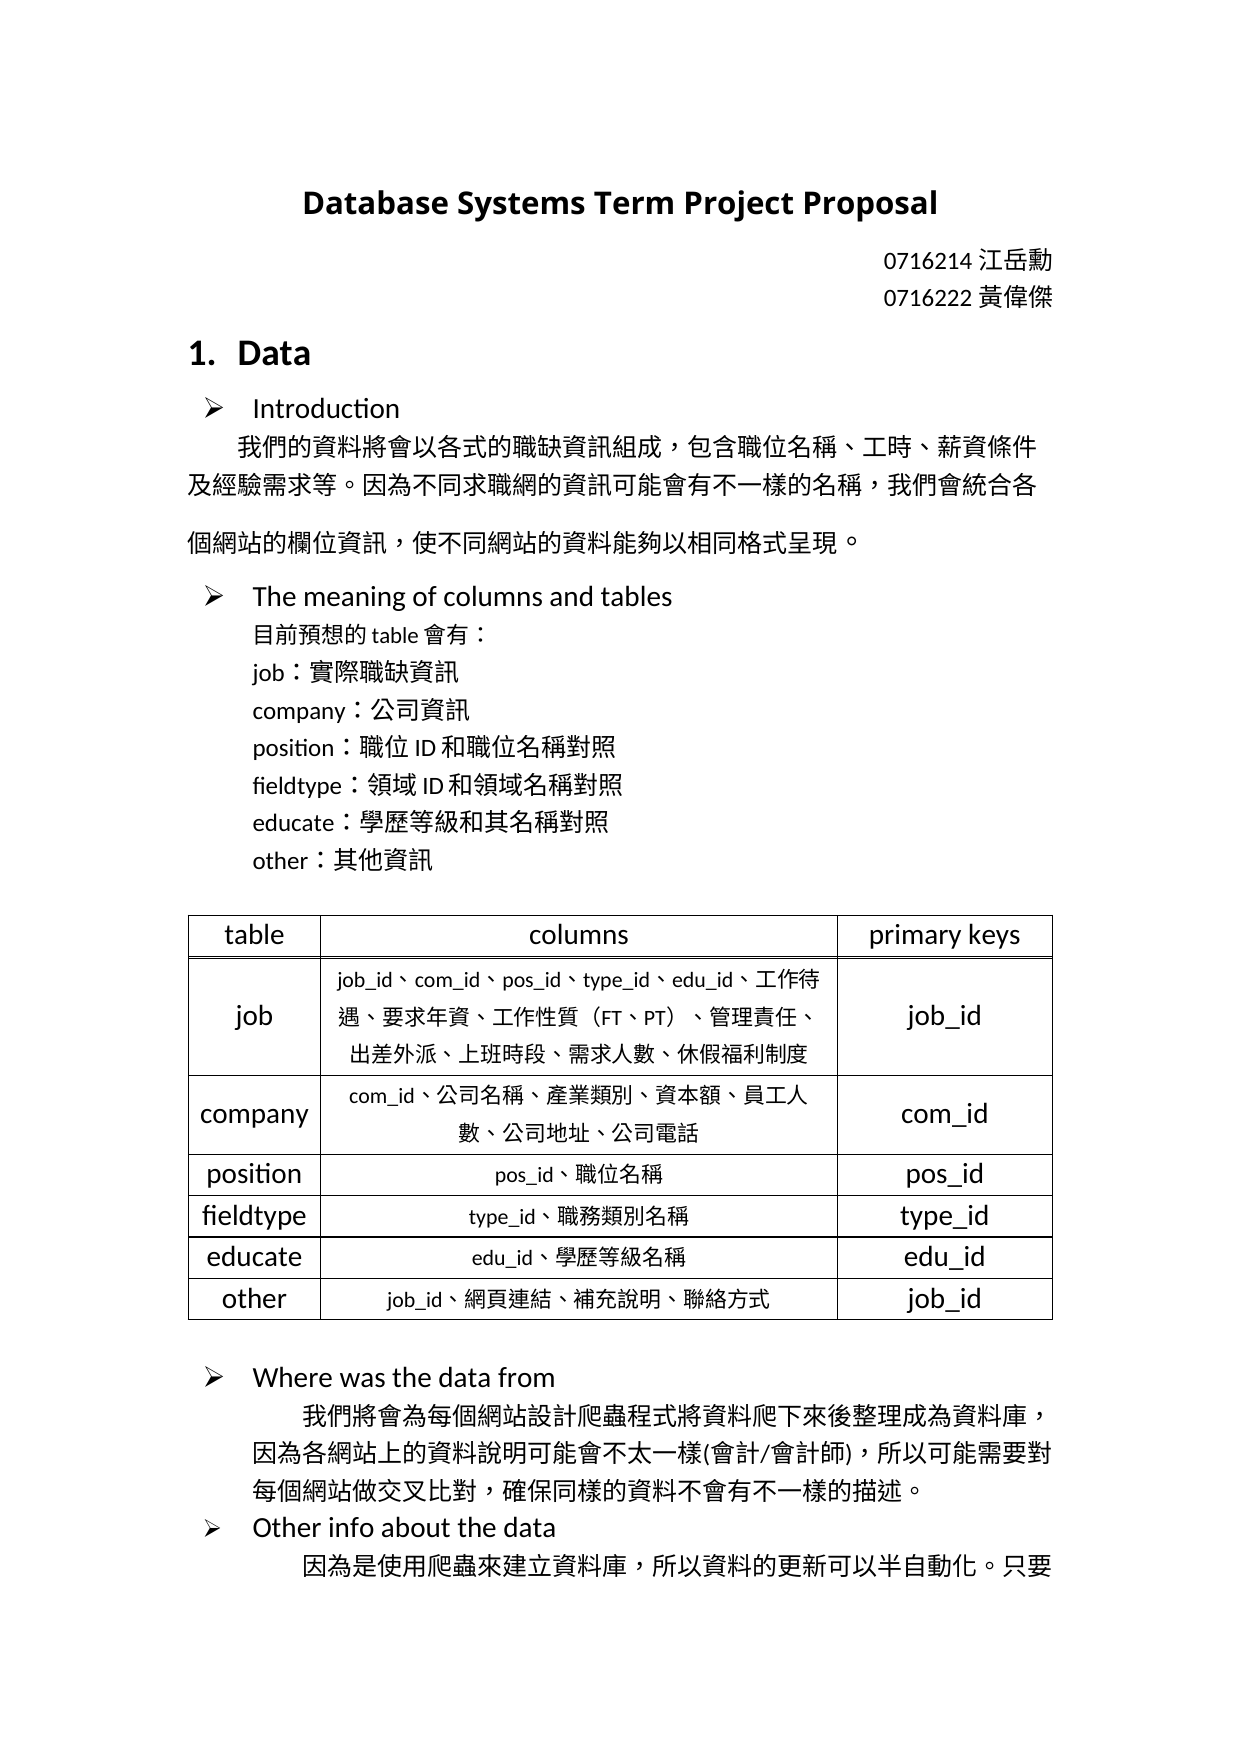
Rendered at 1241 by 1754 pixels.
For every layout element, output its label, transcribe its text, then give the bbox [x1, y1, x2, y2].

text Database Systems Term Project Proposal [187, 164, 1053, 239]
list fieldtype：領域ID和領域名稱對照 [252, 764, 1053, 802]
table_cell job_id [838, 959, 1052, 1074]
table_cell type_id、職務類別名稱 [321, 1196, 837, 1236]
table_cell other [189, 1279, 320, 1319]
table_cell educate [189, 1238, 320, 1278]
table_cell position [189, 1155, 320, 1195]
table_header table [189, 916, 320, 956]
list educate：學歷等級和其名稱對照 [252, 802, 1053, 839]
table_header primary keys [838, 916, 1052, 956]
table_header columns [321, 916, 837, 956]
list Introduction [202, 389, 1053, 427]
table_cell com_id、公司名稱、產業類別、資本額、員工人數、公司地址、公司電話 [321, 1076, 837, 1153]
list Where was the data from [202, 1358, 1053, 1395]
table_cell edu_id、學歷等級名稱 [321, 1238, 837, 1278]
table_cell com_id [838, 1076, 1052, 1153]
table_cell pos_id、職位名稱 [321, 1155, 837, 1195]
list other：其他資訊 [252, 839, 1053, 877]
list The meaning of columns and tables [202, 577, 1053, 614]
list Other info about the data [202, 1508, 1053, 1545]
list 目前預想的table會有： [252, 614, 1053, 652]
table_cell pos_id [838, 1155, 1052, 1195]
text 我們的資料將會以各式的職缺資訊組成，包含職位名稱、工時、薪資條件及經驗需求等。因為不同求職網的資訊可能會有不一樣的名稱，我們會統合各個網站的欄位資訊，使不同網站的資料能夠以相同格式呈現。 [187, 427, 1053, 577]
table_cell job [189, 959, 320, 1074]
table_cell company [189, 1076, 320, 1153]
list 我們將會為每個網站設計爬蟲程式將資料爬下來後整理成為資料庫，因為各網站上的資料說明可能會不太一樣(會計/會計師)，所以可能需要對每個網站做交叉比對，確保同樣的資料不會有不一樣的描述。 [252, 1395, 1053, 1508]
table_cell job_id [838, 1279, 1052, 1319]
table_cell job_id、com_id、pos_id、type_id、edu_id、工作待遇、要求年資、工作性質（FT、PT）、管理責任、出差外派、上班時段、需求人數、休假福利制度 [321, 959, 837, 1074]
text 0716214 江岳勳 [187, 239, 1053, 277]
list company：公司資訊 [252, 689, 1053, 727]
table_cell job_id、網頁連結、補充說明、聯絡方式 [321, 1279, 837, 1319]
table_cell fieldtype [189, 1196, 320, 1236]
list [252, 1545, 1053, 1583]
list Data [187, 314, 1053, 389]
list position：職位ID和職位名稱對照 [252, 727, 1053, 764]
list job：實際職缺資訊 [252, 652, 1053, 689]
table_cell type_id [838, 1196, 1052, 1236]
text 0716222 黃偉傑 [187, 277, 1053, 314]
table_cell edu_id [838, 1238, 1052, 1278]
